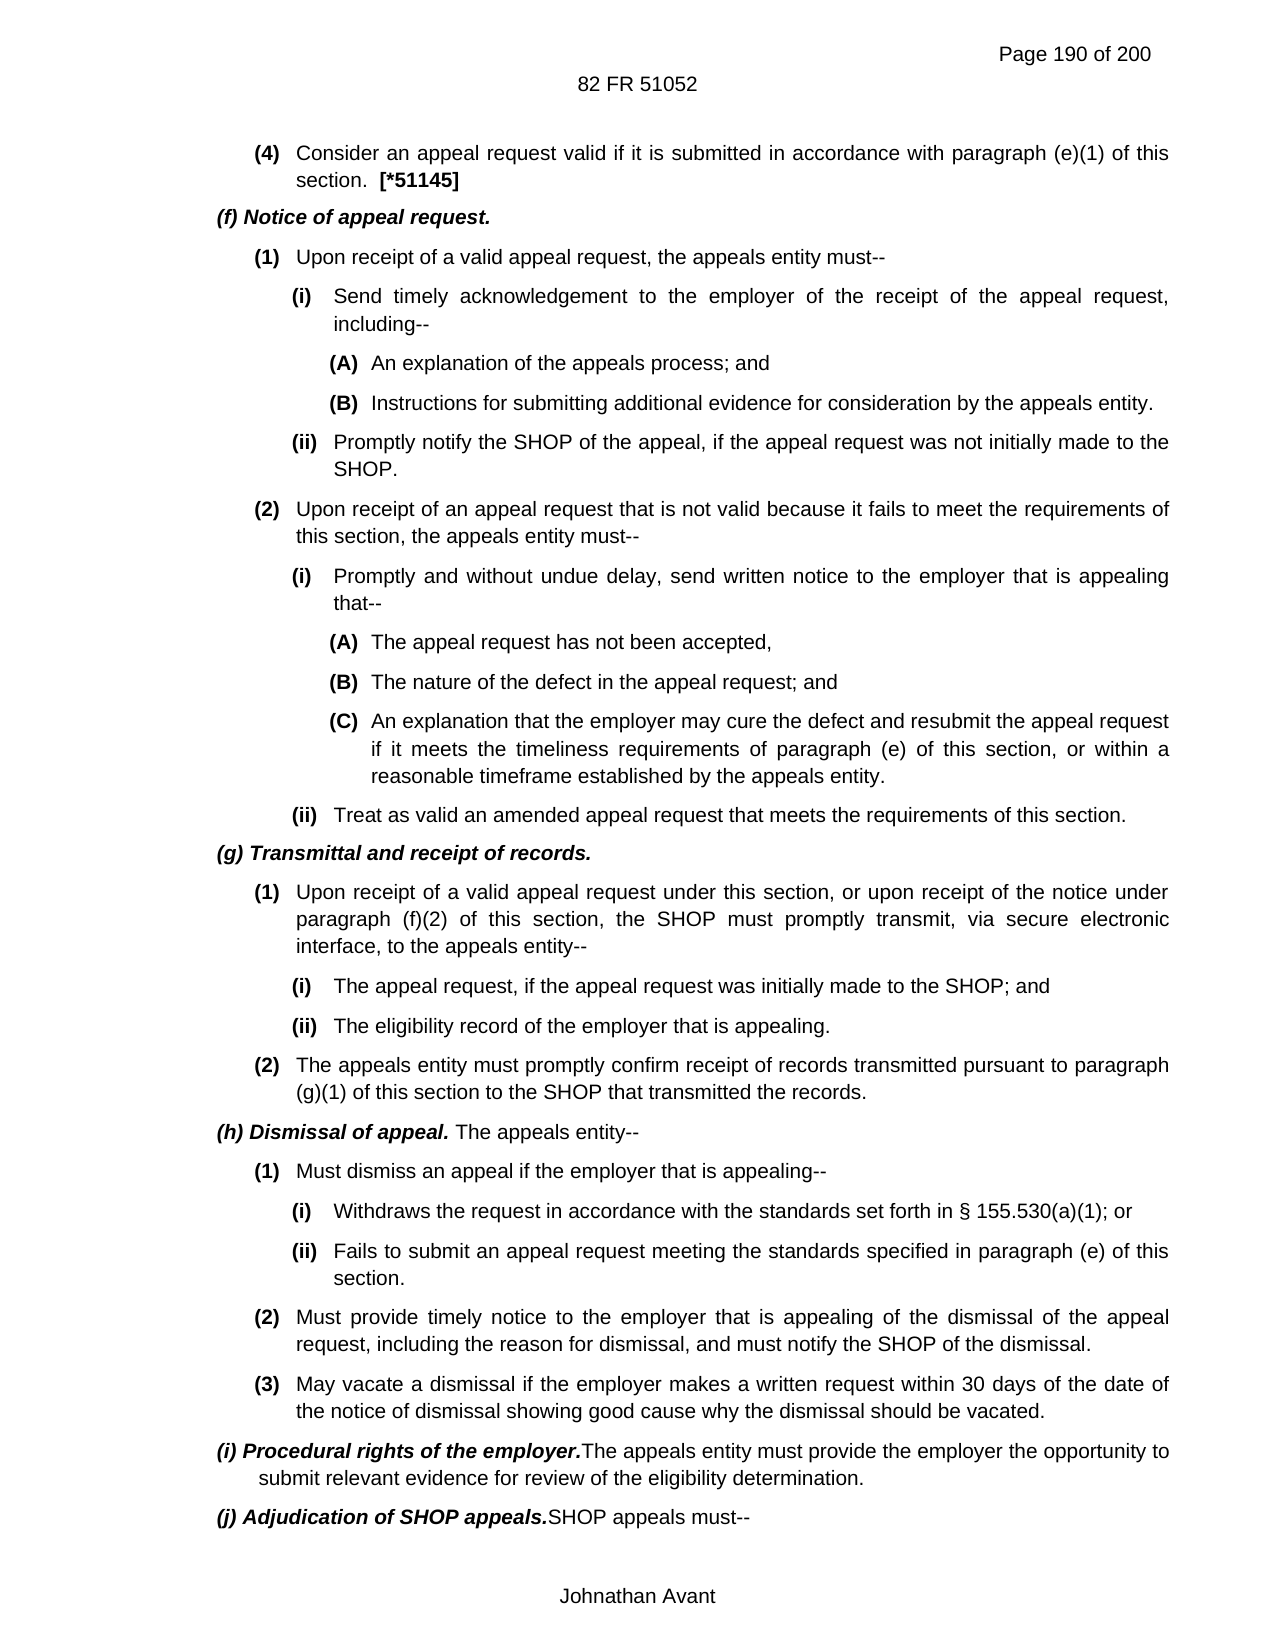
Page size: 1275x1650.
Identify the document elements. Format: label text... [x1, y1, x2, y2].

list mployer.The appeals entity must provide the employer the opportunity to submit relevant evidence for review of the eligibility determination. [217, 1435, 1171, 1489]
list The eligibility record of the employer that is appealing. [292, 1010, 1171, 1037]
list Withdraws the request in accordance with the standards set forth in § 155.530(a)(1); or [292, 1196, 1171, 1223]
list An explanation that the employer may cure the defect and resubmit the appeal request if it meets the timeliness requirements of paragraph (e) of this section, or within a reasonable timeframe established by the appeals entity. [329, 706, 1171, 787]
list Consider an appeal request valid if it is submitted in accordance with paragraph (e)(1) of this section. [*51145] [254, 137, 1171, 192]
list Promptly and without undue delay, send written notice to the employer that is appealing that-- [292, 560, 1171, 614]
list The appeals entity-- [217, 1117, 1171, 1144]
list Send timely acknowledgement to the employer of the receipt of the appeal request, including-- [292, 281, 1171, 335]
list Upon receipt of a valid appeal request, the appeals entity must-- [254, 242, 1171, 269]
list ls.SHOP appeals must-- [217, 1502, 1171, 1529]
list Upon receipt of a valid appeal request under this section, or upon receipt of the notice under paragraph (f)(2) of this section, the SHOP must promptly transmit, via secure electronic interface, to the appeals entity-- [254, 877, 1171, 958]
list Must dismiss an appeal if the employer that is appealing-- [254, 1156, 1171, 1183]
list Upon receipt of an appeal request that is not valid because it fails to meet the requirements of this section, the appeals entity must-- [254, 494, 1171, 548]
list Instructions for submitting additional evidence for consideration by the appeals entity. [329, 387, 1171, 414]
list The appeal request, if the appeal request was initially made to the SHOP; and [292, 971, 1171, 998]
list An explanation of the appeals process; and [329, 348, 1171, 375]
list The appeals entity must promptly confirm receipt of records transmitted pursuant to paragraph (g)(1) of this section to the SHOP that transmitted the records. [254, 1050, 1171, 1104]
list The nature of the defect in the appeal request; and [329, 667, 1171, 694]
list Must provide timely notice to the employer that is appealing of the dismissal of the appeal request, including the reason for dismissal, and must notify the SHOP of the dismissal. [254, 1302, 1171, 1356]
list Treat as valid an amended appeal request that meets the requirements of this section. [292, 800, 1171, 827]
list Promptly notify the SHOP of the appeal, if the appeal request was not initially made to the SHOP. [292, 427, 1171, 481]
list records. [217, 839, 1171, 864]
list The appeal request has not been accepted, [329, 627, 1171, 654]
list Fails to submit an appeal request meeting the standards specified in paragraph (e) of this section. [292, 1235, 1171, 1289]
list May vacate a dismissal if the employer makes a written request within 30 days of the date of the notice of dismissal showing good cause why the dismissal should be vacated. [254, 1369, 1171, 1423]
